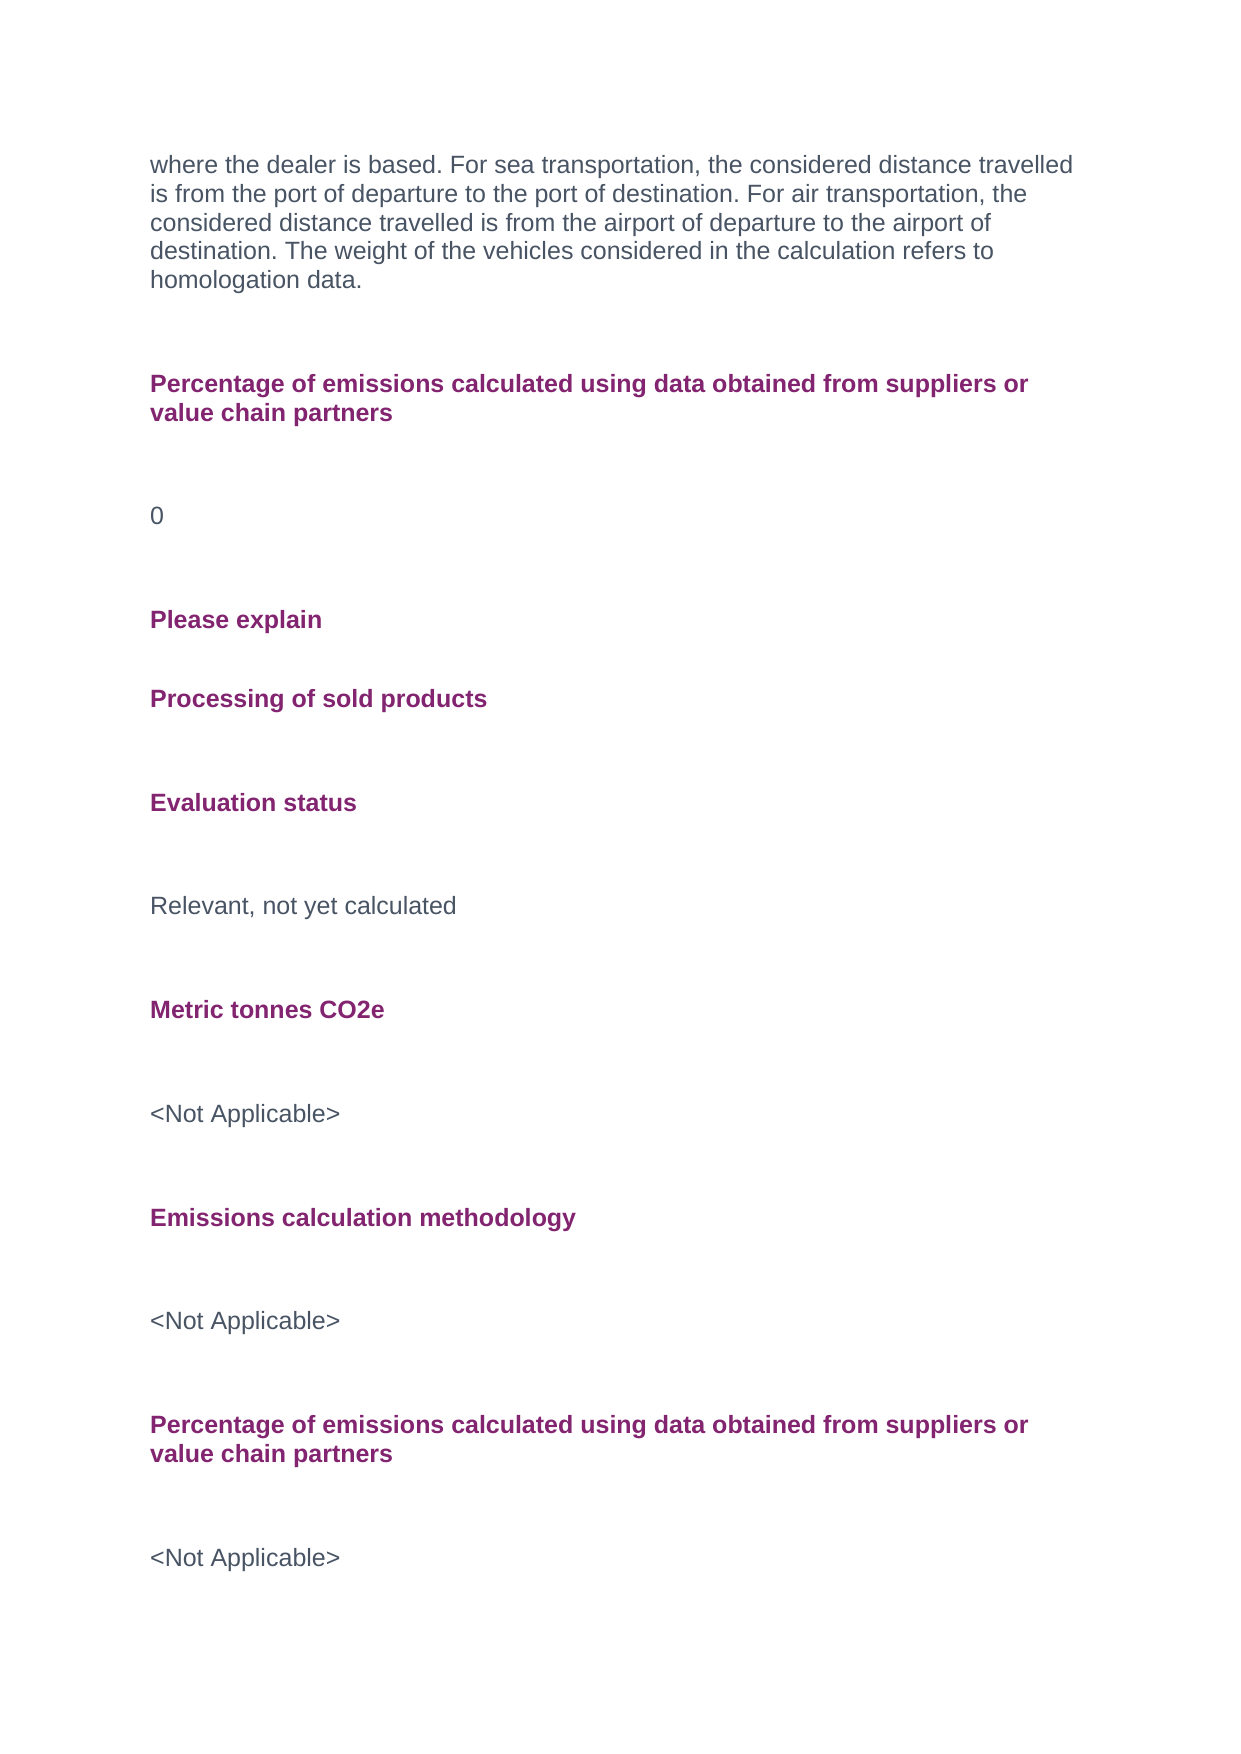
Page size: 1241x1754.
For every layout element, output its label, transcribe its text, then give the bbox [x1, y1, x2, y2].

text <Not Applicable> [150, 1306, 1090, 1335]
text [150, 150, 1090, 294]
text <Not Applicable> [150, 1099, 1090, 1127]
subtitle Emissions calculation methodology [150, 1202, 1090, 1231]
subtitle Percentage of emissions calculated using data obtained from suppliers or value chain partners [150, 369, 1090, 426]
text Relevant, not yet calculated [150, 891, 1090, 920]
text <Not Applicable> [150, 1542, 1090, 1571]
subtitle Evaluation status [150, 787, 1090, 816]
subtitle Metric tonnes CO2e [150, 995, 1090, 1024]
subtitle Please explain [150, 605, 1090, 634]
subtitle Processing of sold products [150, 684, 1090, 712]
subtitle Percentage of emissions calculated using data obtained from suppliers or value chain partners [150, 1410, 1090, 1467]
text 0 [150, 501, 1090, 530]
